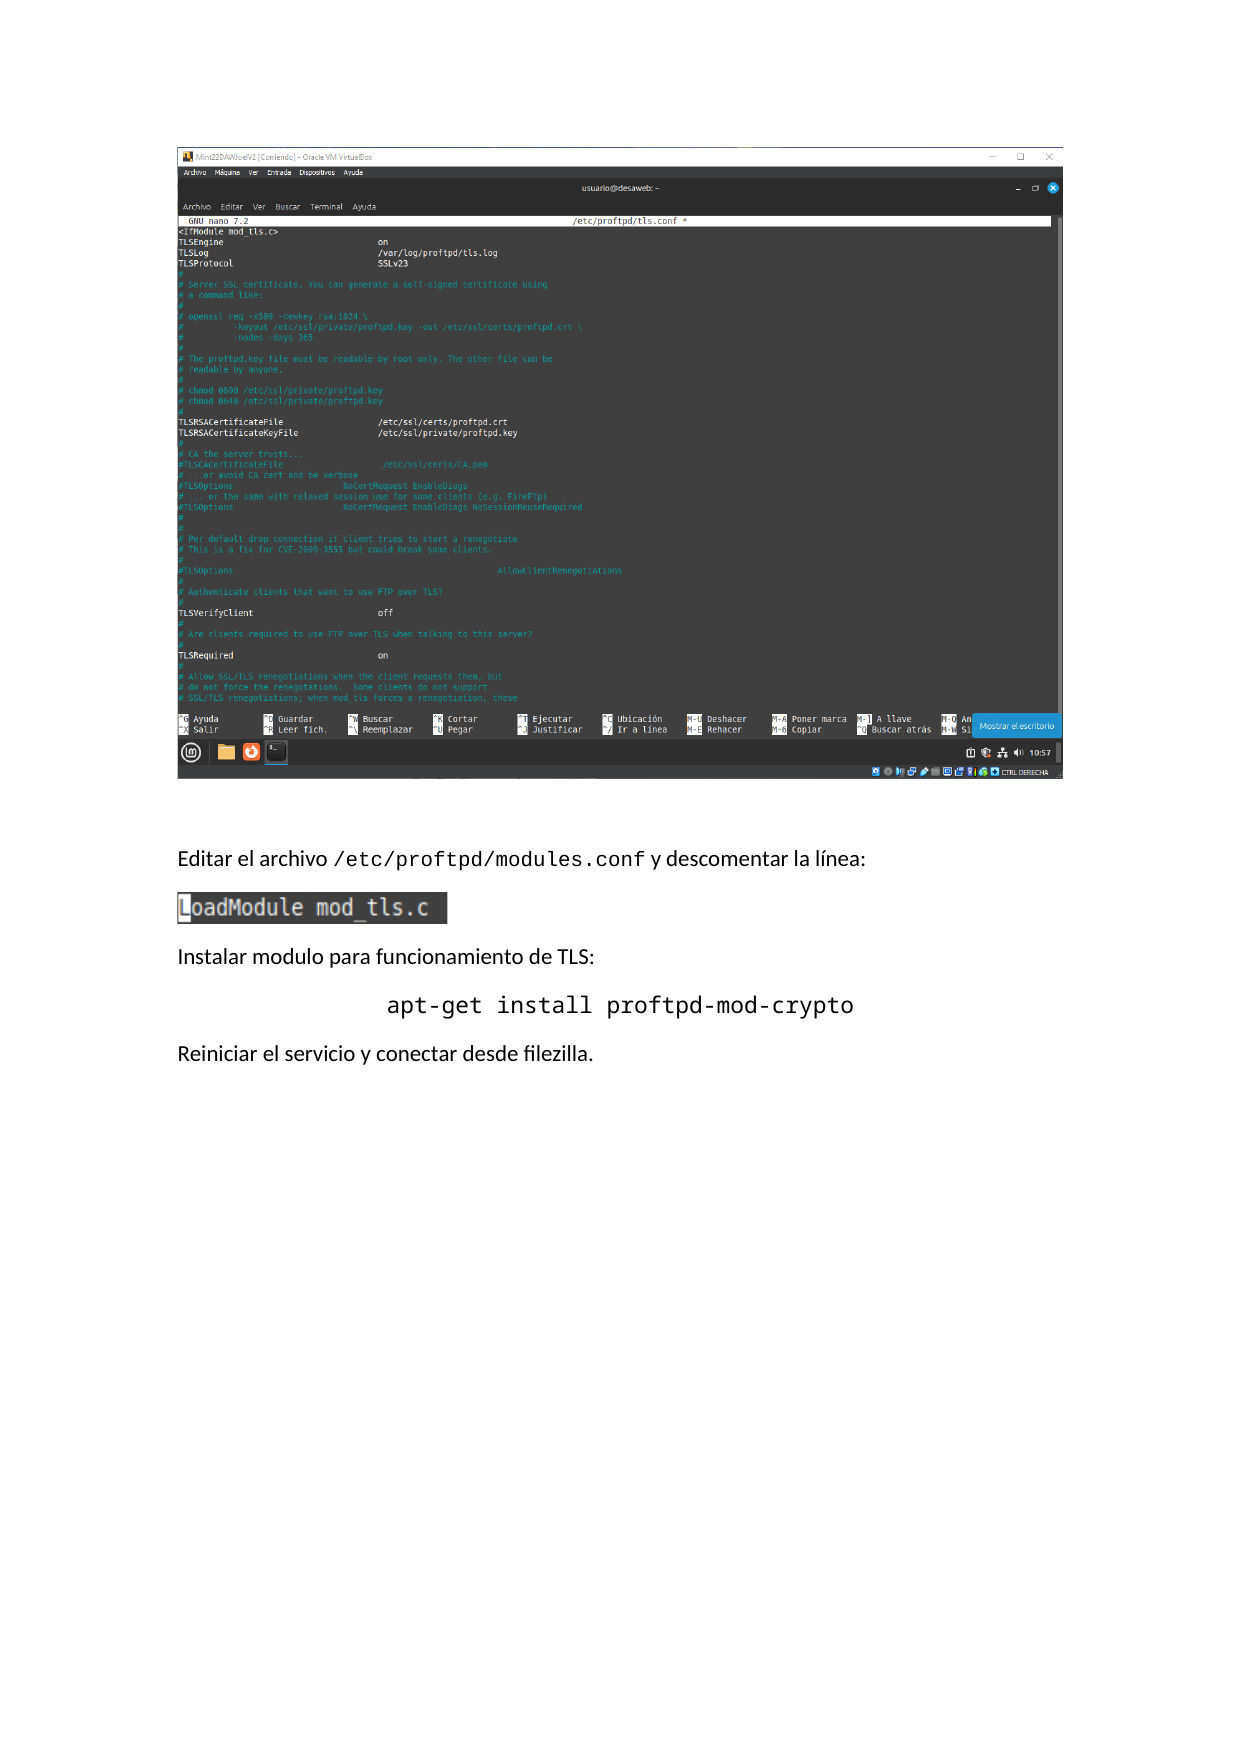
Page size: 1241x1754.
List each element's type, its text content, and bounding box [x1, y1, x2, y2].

picture [177, 147, 1063, 779]
text Reiniciar el servicio y conectar desde filezilla. [177, 1039, 1063, 1067]
picture [177, 892, 448, 924]
text Editar el archivo /etc/proftpd/modules.conf y descomentar la línea: [177, 844, 1063, 873]
text Instalar modulo para funcionamiento de TLS: [177, 942, 1063, 970]
text apt-get install proftpd-mod-crypto [177, 989, 1063, 1020]
